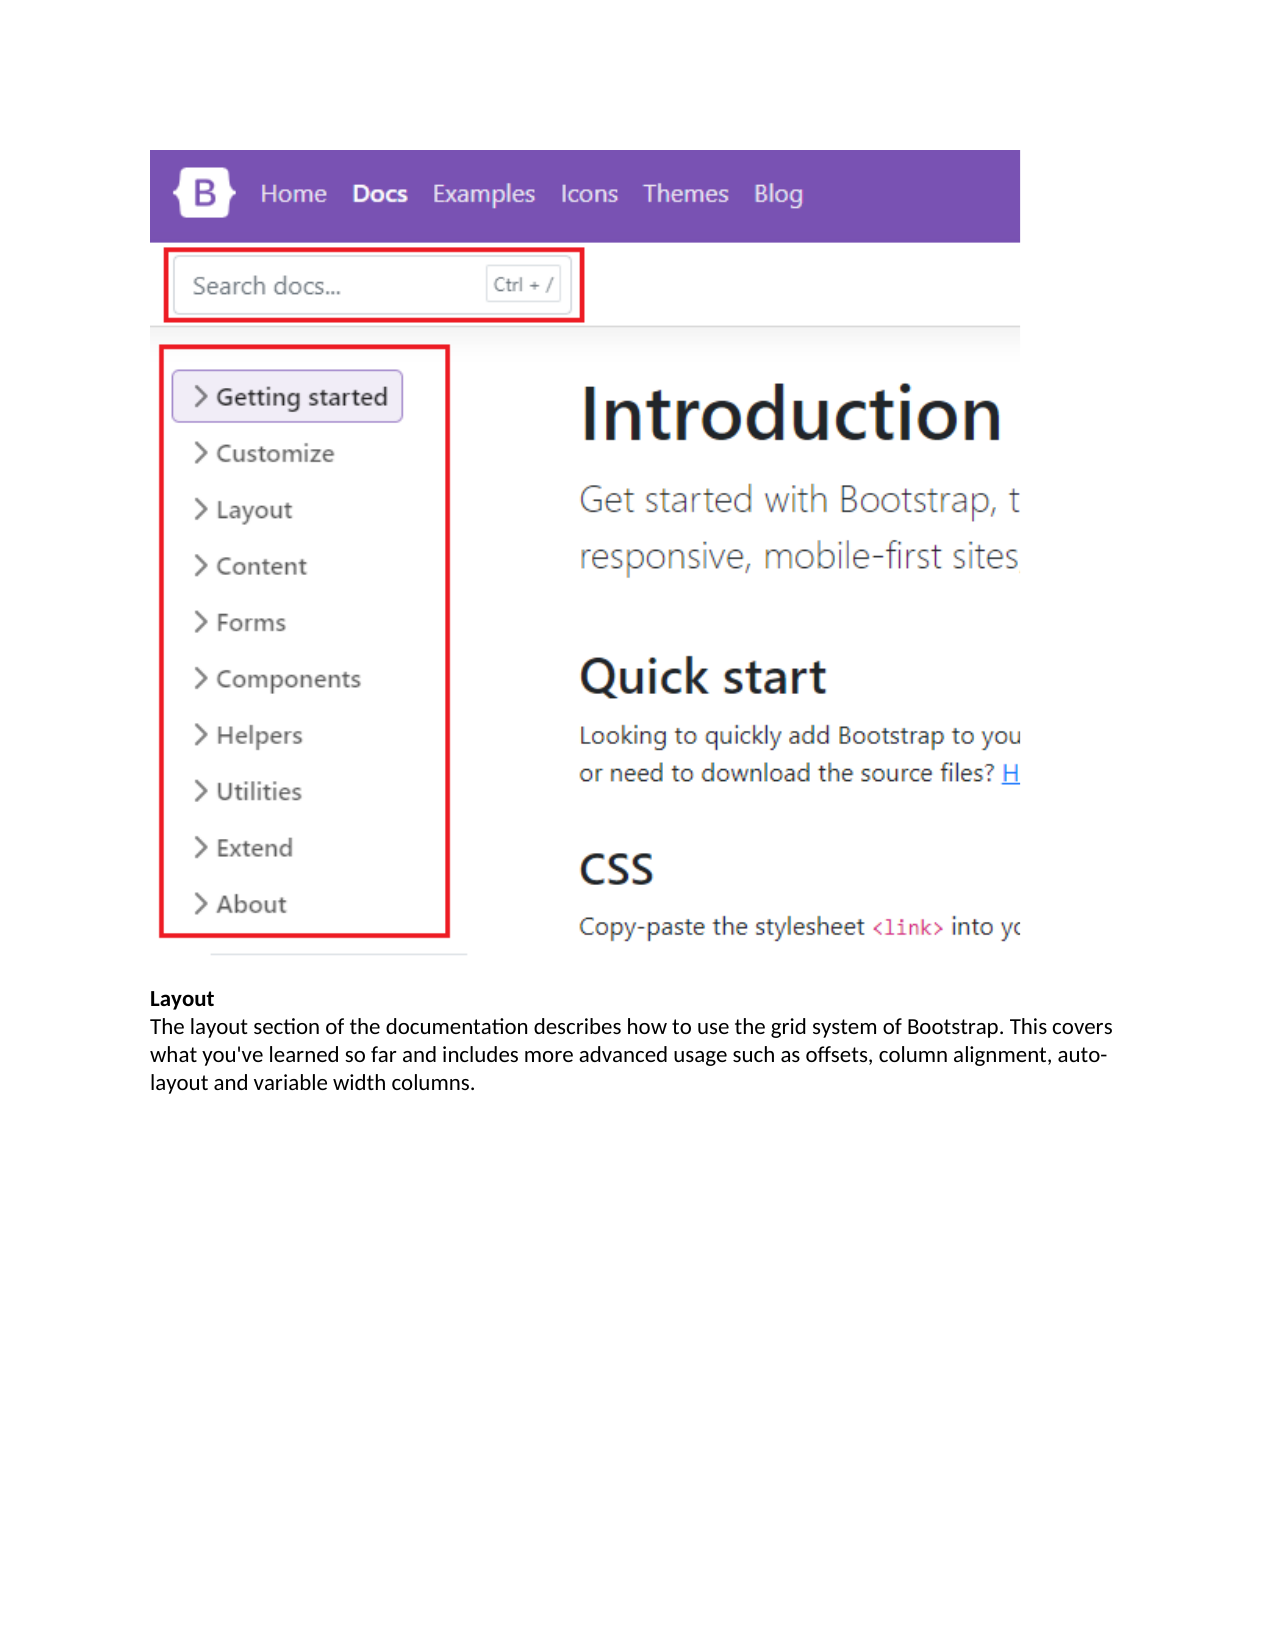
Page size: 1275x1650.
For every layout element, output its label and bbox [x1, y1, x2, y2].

picture [150, 150, 1021, 957]
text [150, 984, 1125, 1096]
